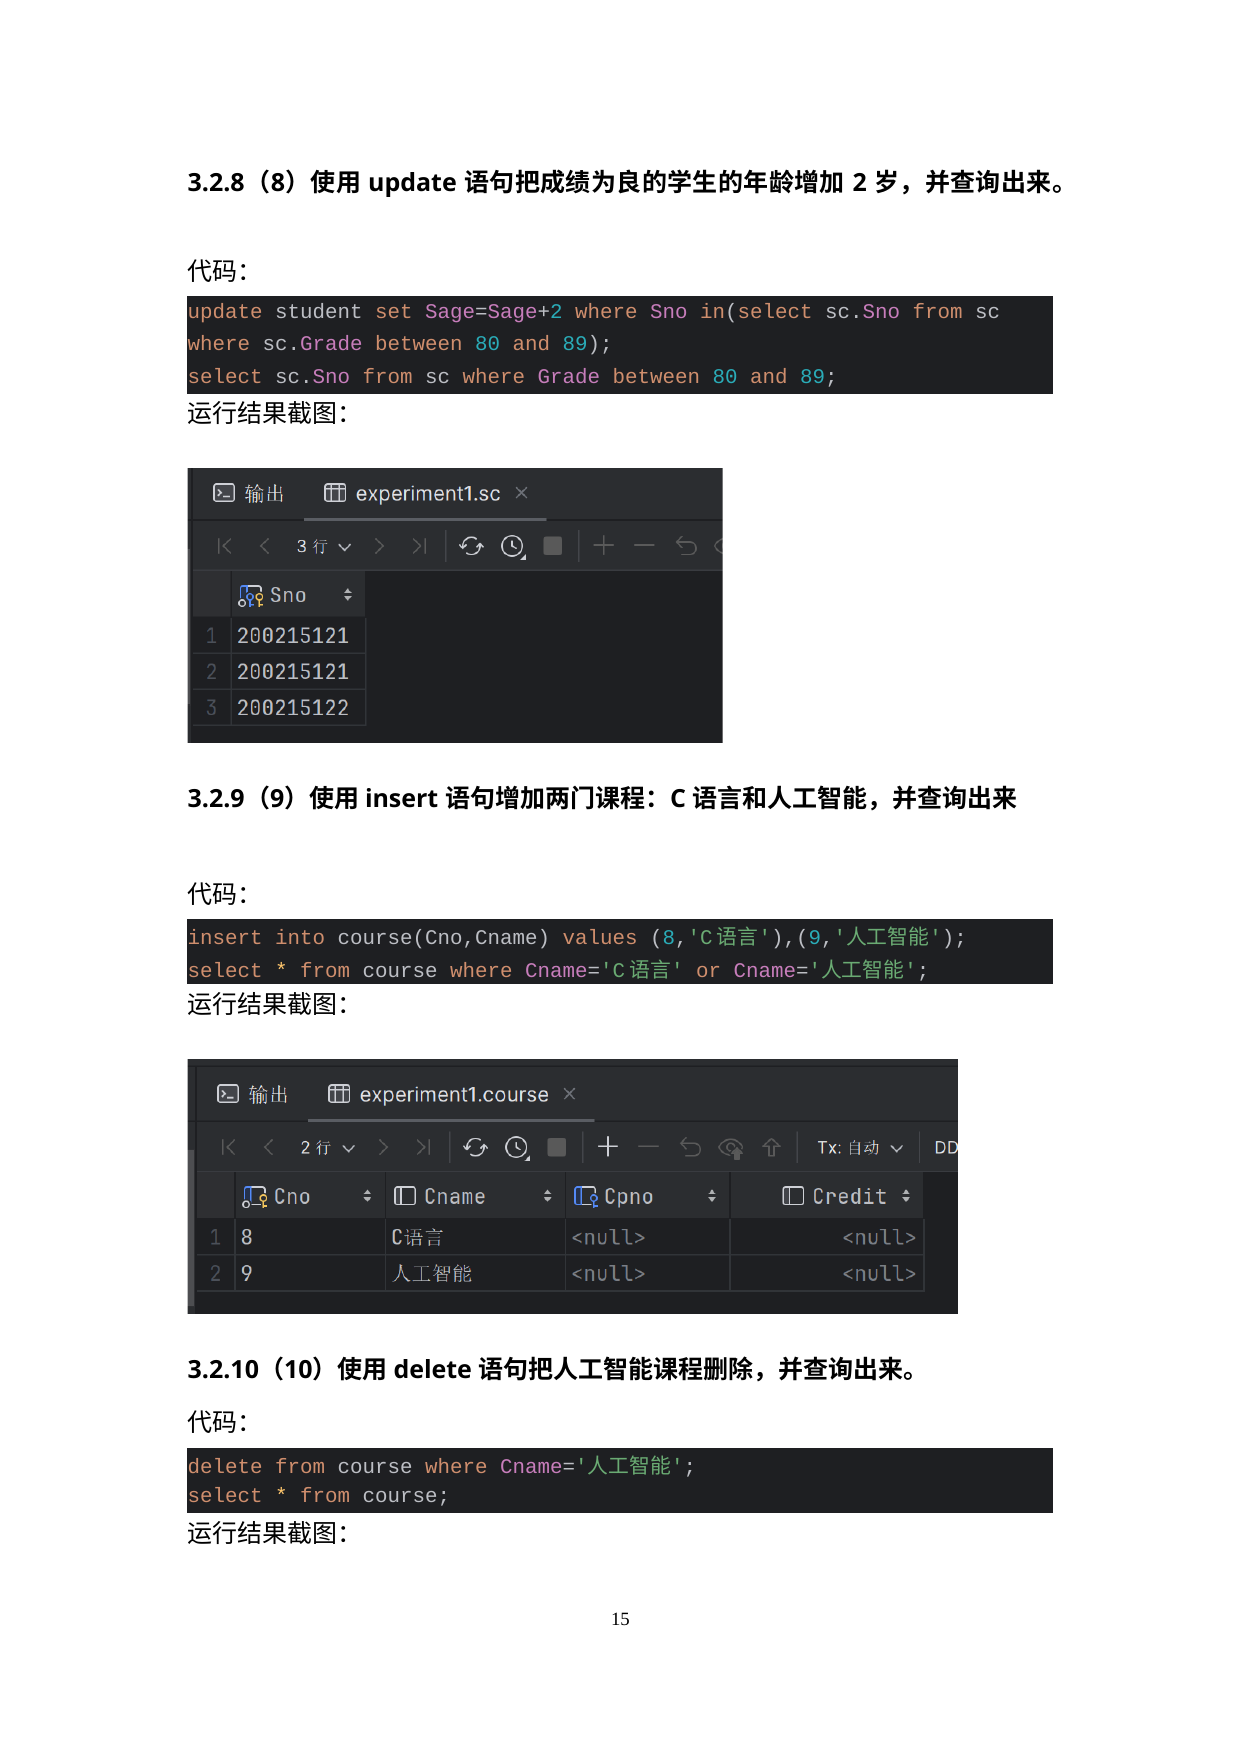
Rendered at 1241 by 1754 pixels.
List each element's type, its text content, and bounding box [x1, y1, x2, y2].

text 代码： [187, 874, 1053, 911]
picture [187, 468, 723, 743]
subtitle 3.2.9（9）使用 insert 语句增加两门课程：C 语言和人工智能，并查询出来 [187, 779, 1053, 815]
text 代码： [187, 251, 1053, 287]
text 代码： [187, 1403, 1053, 1439]
text insert into course(Cno,Cname) values (8,'C语言'),(9,'人工智能'); select * from course where Cname='C语言' or Cname='人工智能'; [187, 919, 1053, 984]
subtitle 3.2.8（8）使用 update 语句把成绩为良的学生的年龄增加 2 岁，并查询出来。 [187, 162, 1053, 234]
text 运行结果截图： [187, 1513, 1053, 1549]
text 运行结果截图： [187, 984, 1053, 1021]
text 运行结果截图： [187, 394, 1053, 430]
subtitle 3.2.10（10）使用 delete 语句把人工智能课程删除，并查询出来。 [187, 1350, 1053, 1386]
text update student set Sage=Sage+2 where Sno in(select sc.Sno from sc where sc.Grade between 80 and 89); select sc.Sno from sc where Grade between 80 and 89; [187, 296, 1053, 394]
picture [187, 1059, 958, 1314]
text delete from course where Cname='人工智能'; select * from course; [187, 1448, 1053, 1513]
